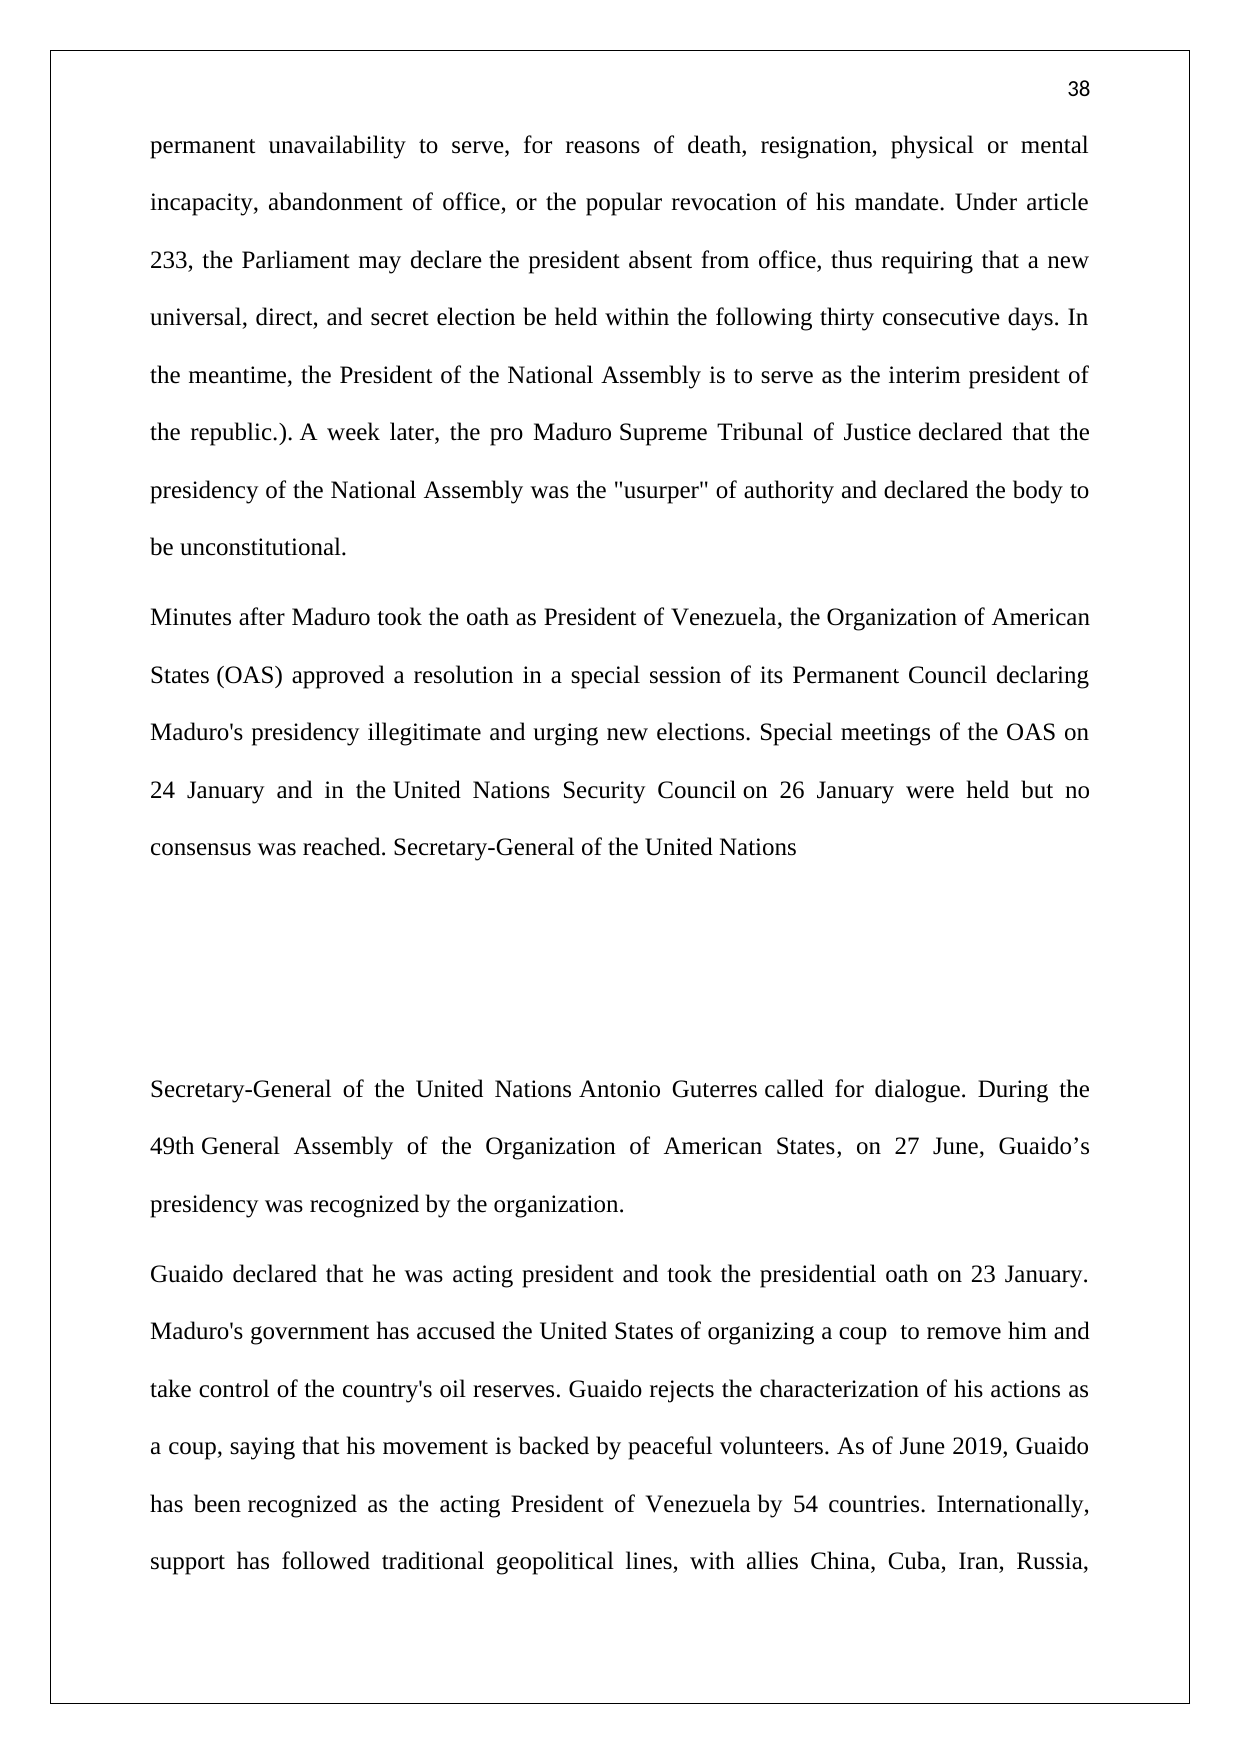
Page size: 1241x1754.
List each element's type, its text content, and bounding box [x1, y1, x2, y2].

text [150, 130, 1090, 561]
text Minutes after Maduro took the oath as President of Venezuela, the Organization of American States (OAS) approved a resolution in a special session of its Permanent Council declaring Maduro's presidency illegitimate and urging new elections. Special meetings of the OAS on 24 January and in the United Nations Security Council on 26 January were held but no consensus was reached. Secretary-General of the United Nations [150, 602, 1090, 861]
text Secretary-General of the United Nations Antonio Guterres called for dialogue. During the 49th General Assembly of the Organization of American States, on 27 June, Guaido’s presidency was recognized by the organization. [150, 1074, 1090, 1218]
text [150, 1259, 1090, 1575]
